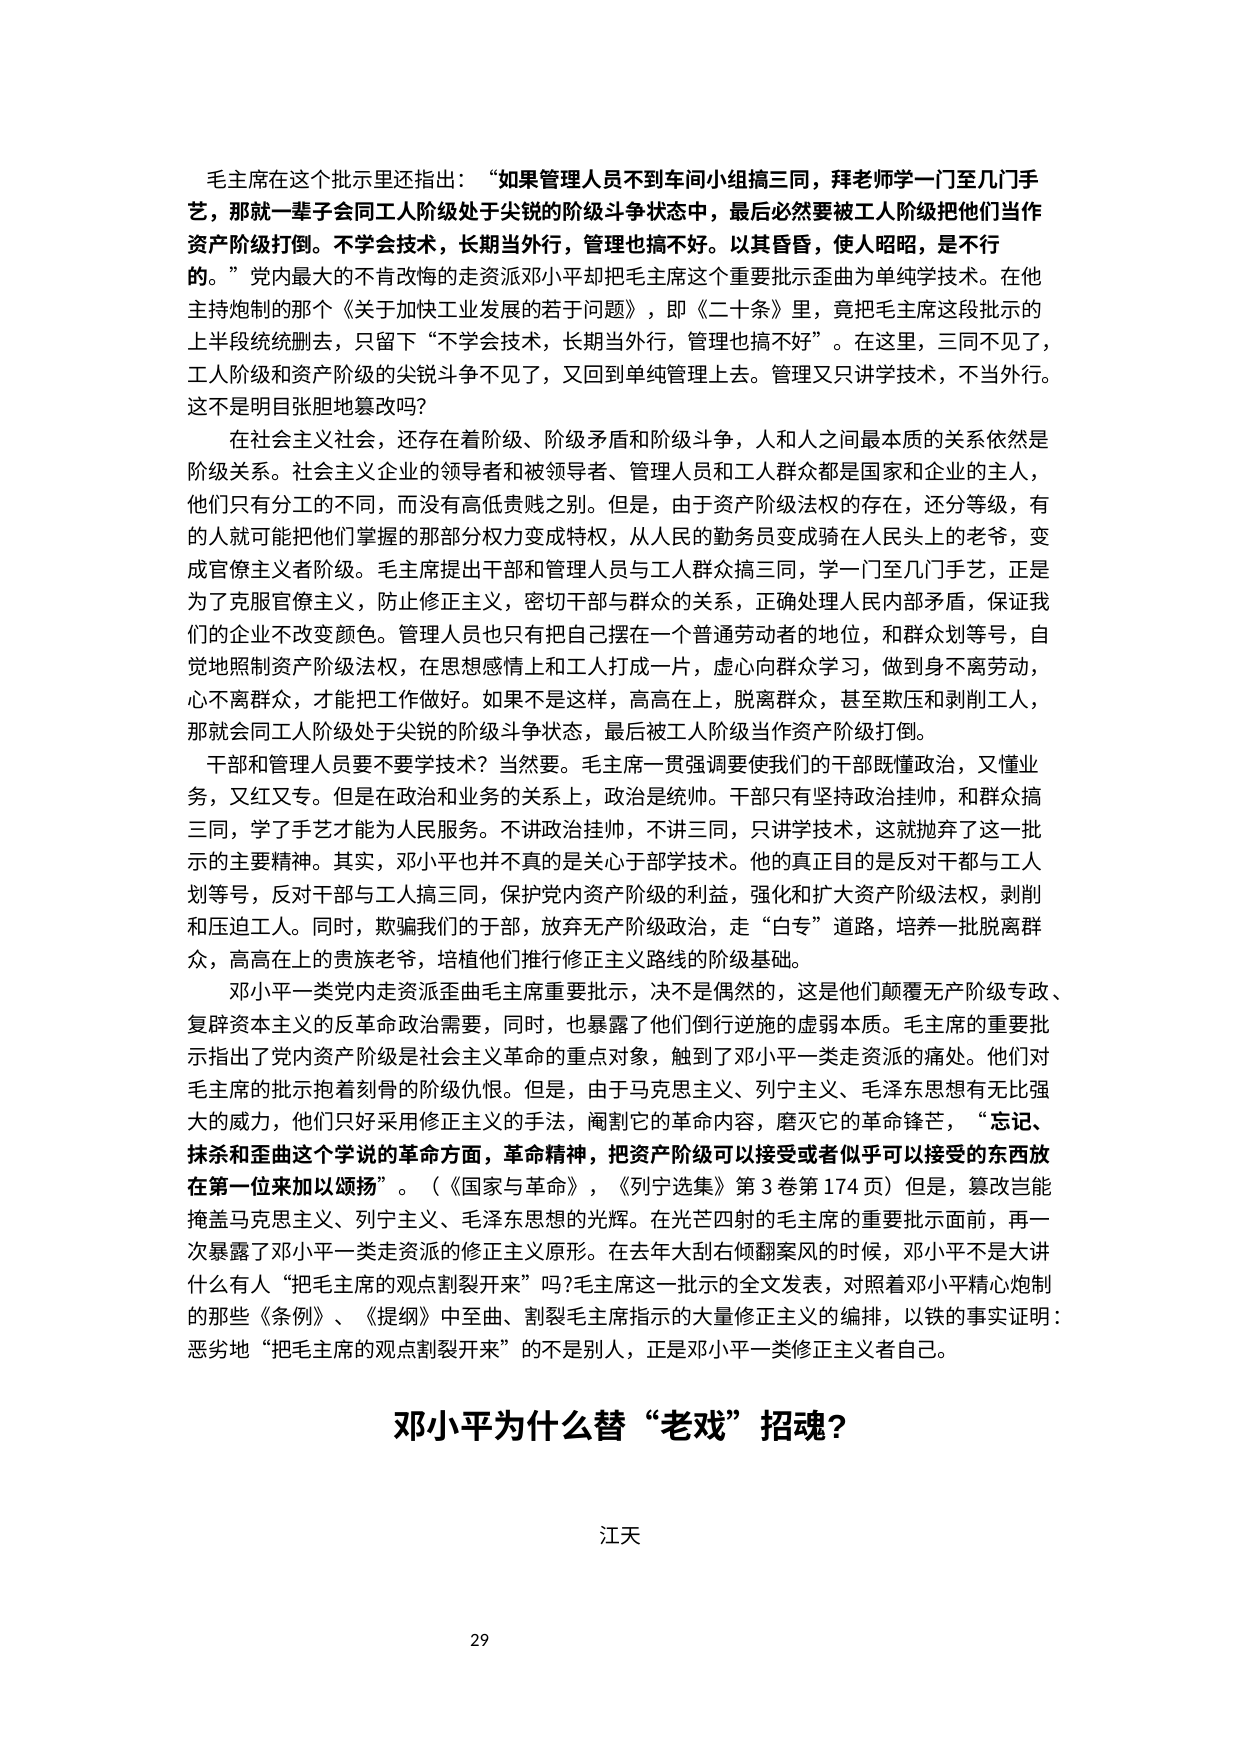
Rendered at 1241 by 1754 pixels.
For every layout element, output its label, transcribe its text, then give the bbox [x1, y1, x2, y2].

subtitle 邓小平为什么替“老戏”招魂? [187, 1392, 1053, 1457]
text 在社会主义社会，还存在着阶级、阶级矛盾和阶级斗争，人和人之间最本质的关系依然是阶级关系。社会主义企业的领导者和被领导者、管理人员和工人群众都是国家和企业的主人，他们只有分工的不同，而没有高低贵贱之别。但是，由于资产阶级法权的存在，还分等级，有的人就可能把他们掌握的那部分权力变成特权，从人民的勤务员变成骑在人民头上的老爷，变成官僚主义者阶级。毛主席提出干部和管理人员与工人群众搞三同，学一门至几门手艺，正是为了克服官僚主义，防止修正主义，密切干部与群众的关系，正确处理人民内部矛盾，保证我们的企业不改变颜色。管理人员也只有把自己摆在一个普通劳动者的地位，和群众划等号，自觉地照制资产阶级法权，在思想感情上和工人打成一片，虚心向群众学习，做到身不离劳动，心不离群众，才能把工作做好。如果不是这样，高高在上，脱离群众，甚至欺压和剥削工人，那就会同工人阶级处于尖锐的阶级斗争状态，最后被工人阶级当作资产阶级打倒。 [187, 422, 1053, 747]
text 邓小平一类党内走资派歪曲毛主席重要批示，决不是偶然的，这是他们颠覆无产阶级专政、复辟资本主义的反革命政治需要，同时，也暴露了他们倒行逆施的虚弱本质。毛主席的重要批示指出了党内资产阶级是社会主义革命的重点对象，触到了邓小平一类走资派的痛处。他们对毛主席的批示抱着刻骨的阶级仇恨。但是，由于马克思主义、列宁主义、毛泽东思想有无比强大的威力，他们只好采用修正主义的手法，阉割它的革命内容，磨灭它的革命锋芒，“忘记、抹杀和歪曲这个学说的革命方面，革命精神，把资产阶级可以接受或者似乎可以接受的东西放在第一位来加以颂扬”。（《国家与革命》，《列宁选集》第3卷第174页）但是，篡改岂能掩盖马克思主义、列宁主义、毛泽东思想的光辉。在光芒四射的毛主席的重要批示面前，再一次暴露了邓小平一类走资派的修正主义原形。在去年大刮右倾翻案风的时候，邓小平不是大讲什么有人“把毛主席的观点割裂开来”吗?毛主席这一批示的全文发表，对照着邓小平精心炮制的那些《条例》、《提纲》中至曲、割裂毛主席指示的大量修正主义的编排，以铁的事实证明：恶劣地“把毛主席的观点割裂开来”的不是别人，正是邓小平一类修正主义者自己。 [187, 974, 1053, 1364]
text 毛主席在这个批示里还指出：“如果管理人员不到车间小组搞三同，拜老师学一门至几门手艺，那就一辈子会同工人阶级处于尖锐的阶级斗争状态中，最后必然要被工人阶级把他们当作资产阶级打倒。不学会技术，长期当外行，管理也搞不好。以其昏昏，使人昭昭，是不行的。”党内最大的不肯改悔的走资派邓小平却把毛主席这个重要批示歪曲为单纯学技术。在他主持炮制的那个《关于加快工业发展的若于问题》，即《二十条》里，竟把毛主席这段批示的上半段统统删去，只留下“不学会技术，长期当外行，管理也搞不好”。在这里，三同不见了，工人阶级和资产阶级的尖锐斗争不见了，又回到单纯管理上去。管理又只讲学技术，不当外行。这不是明目张胆地篡改吗？ [187, 162, 1053, 422]
text 干部和管理人员要不要学技术？当然要。毛主席一贯强调要使我们的干部既懂政治，又懂业务，又红又专。但是在政治和业务的关系上，政治是统帅。干部只有坚持政治挂帅，和群众搞三同，学了手艺才能为人民服务。不讲政治挂帅，不讲三同，只讲学技术，这就抛弃了这一批示的主要精神。其实，邓小平也并不真的是关心于部学技术。他的真正目的是反对干都与工人划等号，反对干部与工人搞三同，保护党内资产阶级的利益，强化和扩大资产阶级法权，剥削和压迫工人。同时，欺骗我们的于部，放弃无产阶级政治，走“白专”道路，培养一批脱离群众，高高在上的贵族老爷，培植他们推行修正主义路线的阶级基础。 [187, 747, 1053, 974]
text 江天 [187, 1518, 1053, 1551]
